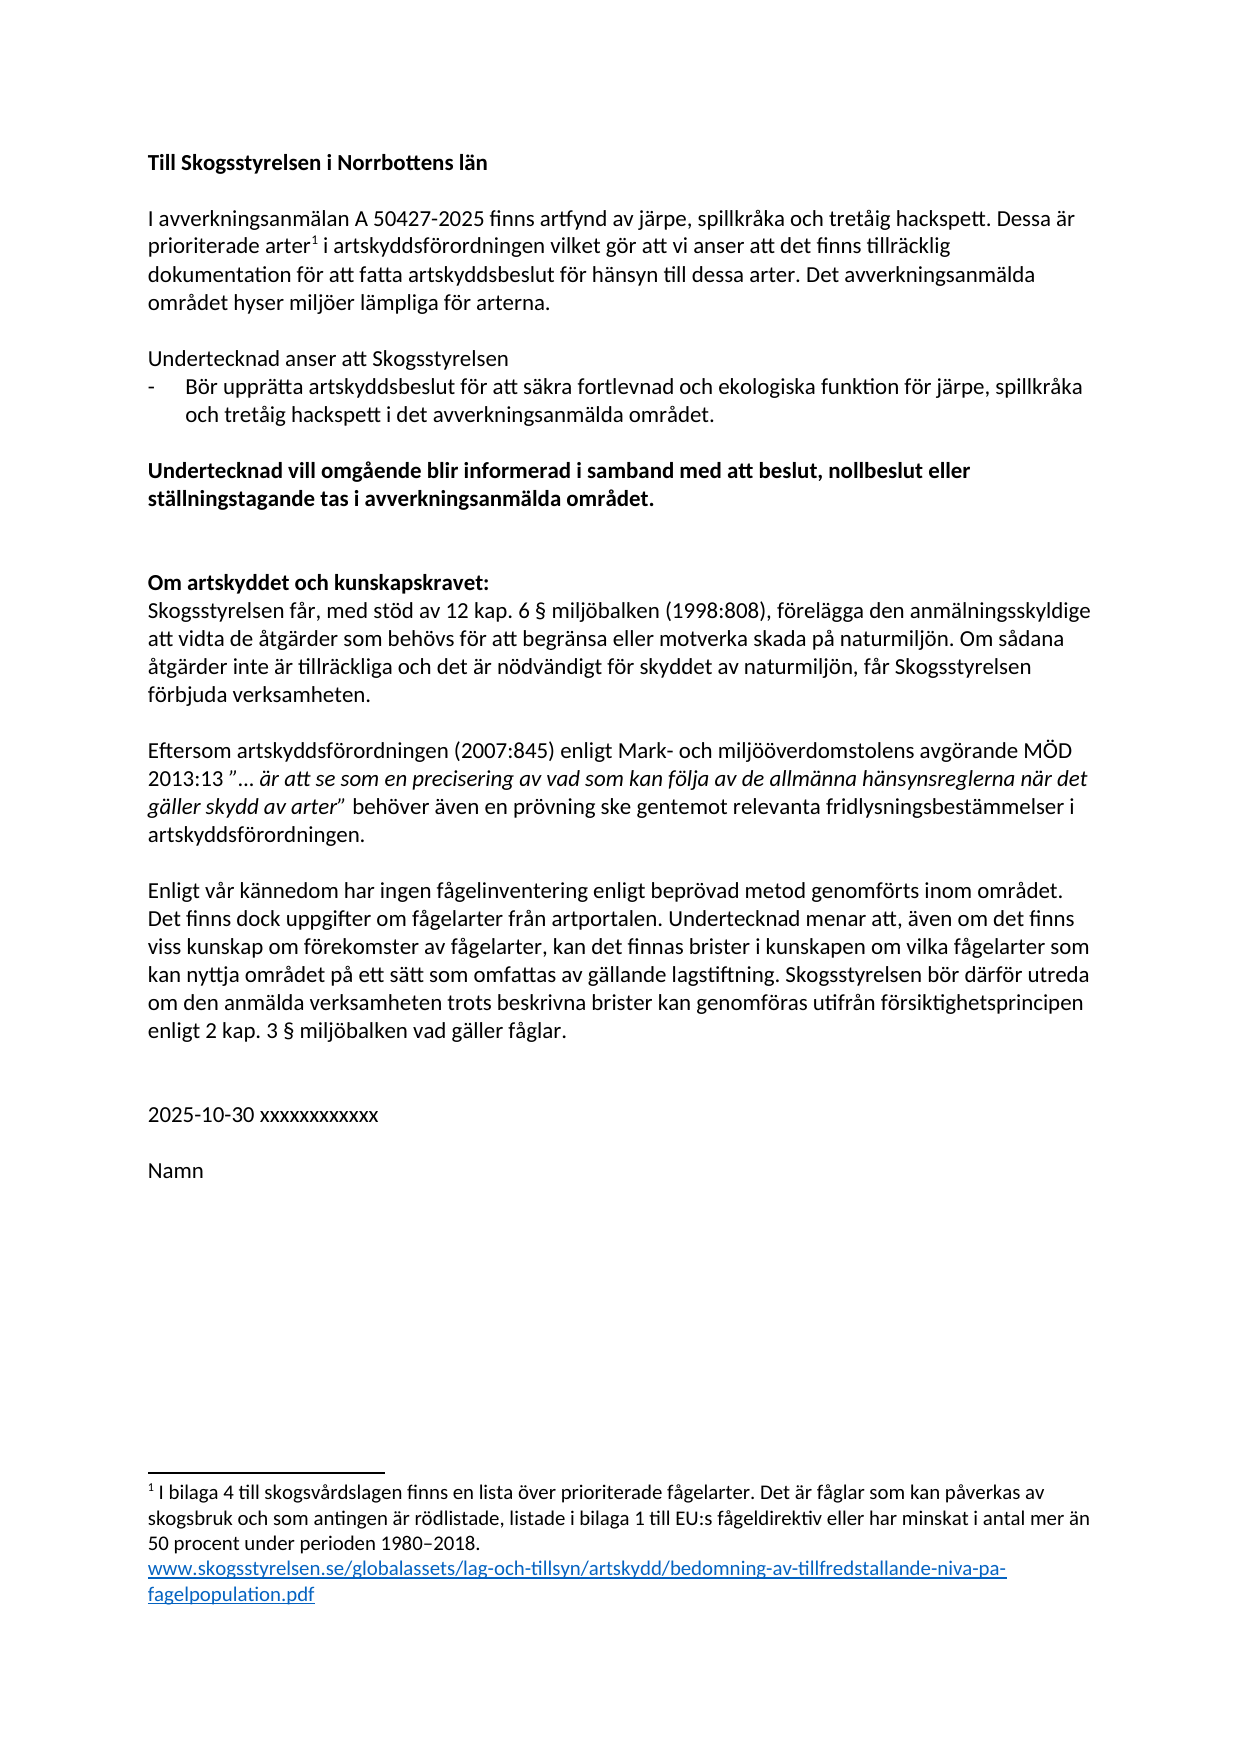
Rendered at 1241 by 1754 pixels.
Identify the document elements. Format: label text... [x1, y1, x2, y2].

text Eftersom artskyddsförordningen (2007:845) enligt Mark- och miljööverdomstolens avgörande MÖD 2013:13 ”… är att se som en precisering av vad som kan följa av de allmänna hänsynsreglerna när det [148, 736, 1093, 792]
text Skogsstyrelsen får, med stöd av 12 kap. 6 § miljöbalken (1998:808), förelägga den anmälningsskyldige att vidta de åtgärder som behövs för att begränsa eller motverka skada på naturmiljön. Om sådana åtgärder inte är tillräckliga och det är nödvändigt för skyddet av naturmiljön, får Skogsstyrelsen förbjuda verksamheten. [148, 596, 1093, 708]
text Om artskyddet och kunskapskravet: [148, 568, 1093, 596]
text I avverkningsanmälan A 50427-2025 finns artfynd av järpe, spillkråka och tretåig hackspett. Dessa är prioriterade arter i artskyddsförordningen vilket gör att vi anser att det finns tillräcklig dokumentation för att fatta artskyddsbeslut för hänsyn till dessa arter. Det avverkningsanmälda området hyser miljöer lämpliga för arterna. [148, 204, 1093, 316]
text 2025-10-30 xxxxxxxxxxxx [148, 1100, 1093, 1128]
text Till Skogsstyrelsen i Norrbottens län [148, 148, 1093, 176]
list Bör upprätta artskyddsbeslut för att säkra fortlevnad och ekologiska funktion för järpe, spillkråka och tretåig hackspett i det avverkningsanmälda området. [148, 372, 1093, 428]
text Namn [148, 1156, 1093, 1184]
text Undertecknad anser att Skogsstyrelsen [148, 344, 1093, 372]
text gäller skydd av arter” behöver även en prövning ske gentemot relevanta fridlysningsbestämmelser i artskyddsförordningen. [148, 792, 1093, 848]
text Undertecknad vill omgående blir informerad i samband med att beslut, nollbeslut eller ställningstagande tas i avverkningsanmälda området. [148, 456, 1093, 512]
text Enligt vår kännedom har ingen fågelinventering enligt beprövad metod genomförts inom området. Det finns dock uppgifter om fågelarter från artportalen. Undertecknad menar att, även om det finns viss kunskap om förekomster av fågelarter, kan det finnas brister i kunskapen om vilka fågelarter som kan nyttja området på ett sätt som omfattas av gällande lagstiftning. Skogsstyrelsen bör därför utreda om den anmälda verksamheten trots beskrivna brister kan genomföras utifrån försiktighetsprincipen enligt 2 kap. 3 § miljöbalken vad gäller fåglar. [148, 876, 1093, 1044]
